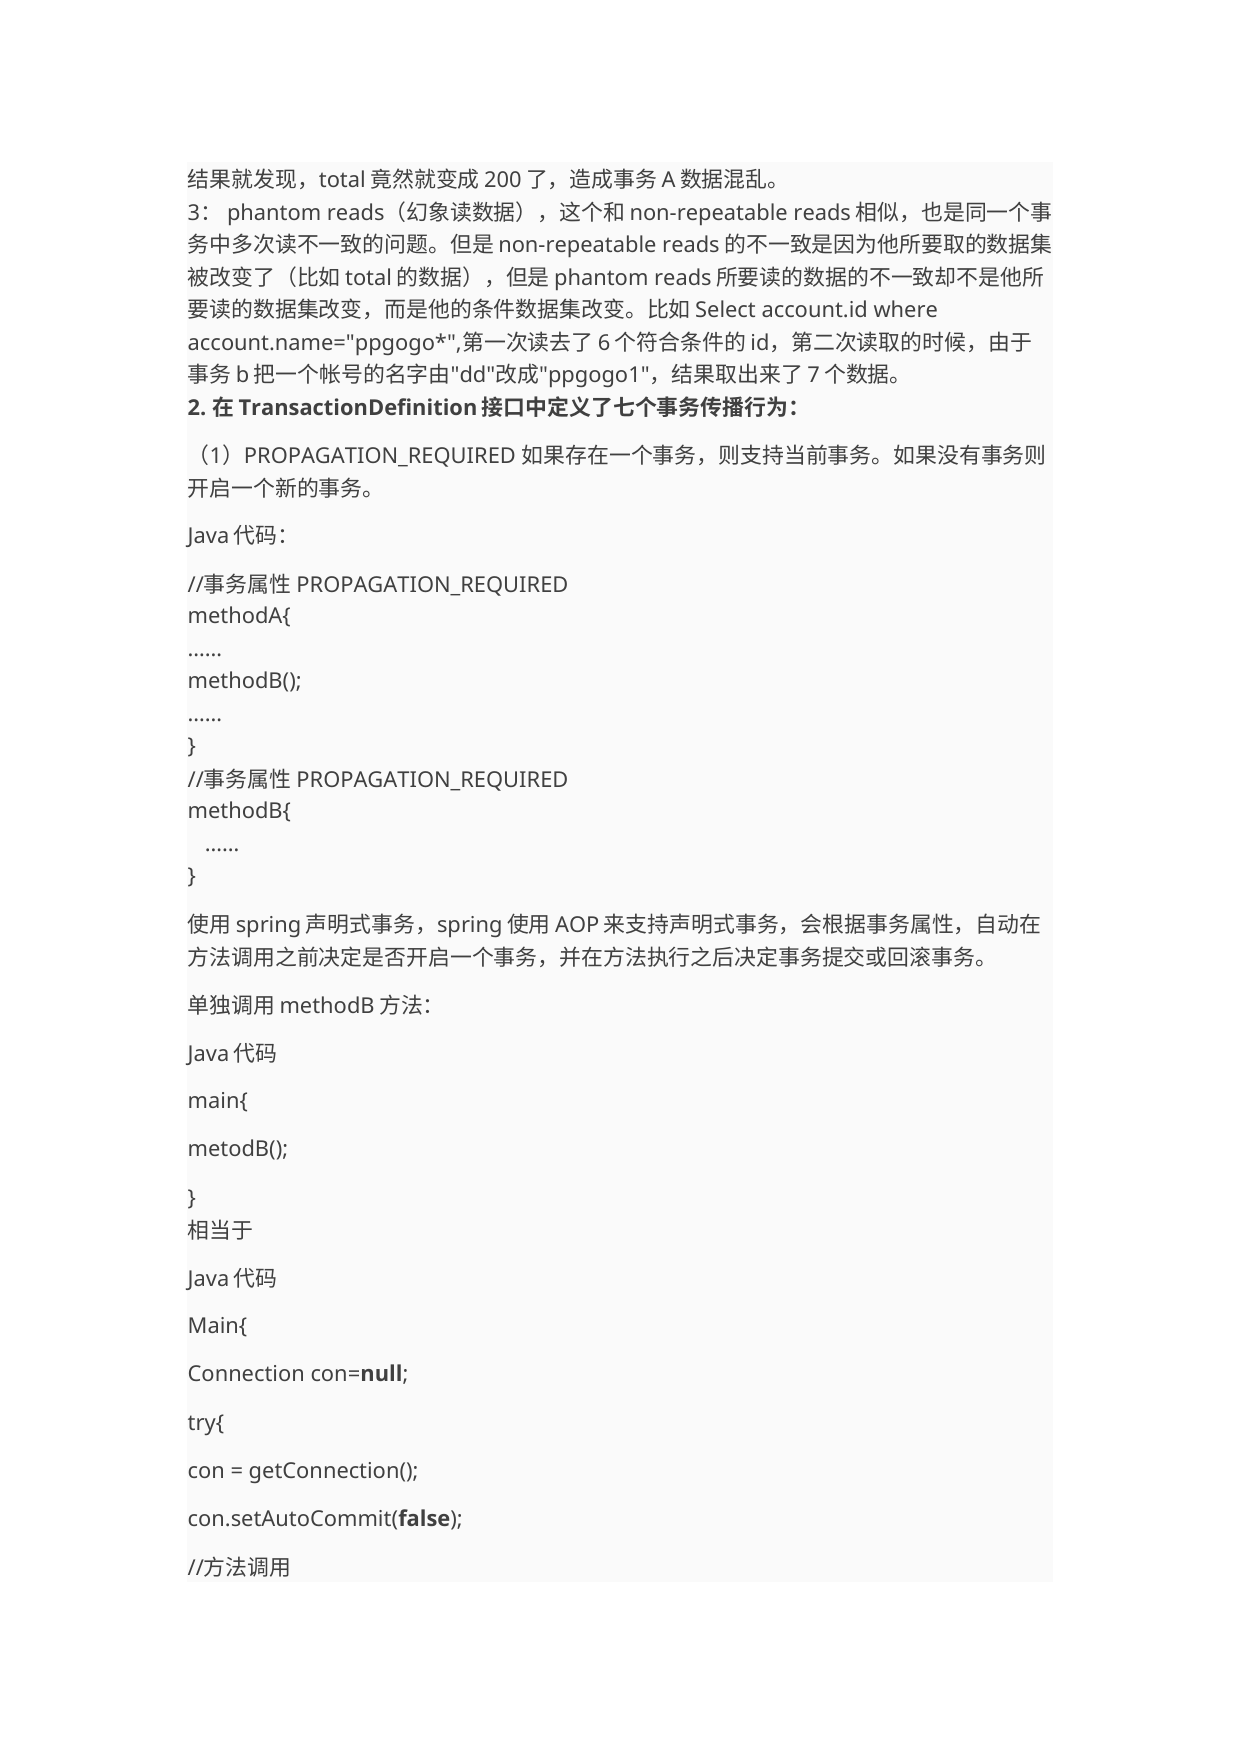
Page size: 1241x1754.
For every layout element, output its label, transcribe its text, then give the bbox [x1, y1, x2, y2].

text main{ [187, 1084, 1053, 1116]
text Java代码 [187, 1036, 1053, 1068]
text 2. 在TransactionDefinition接口中定义了七个事务传播行为： [187, 389, 1053, 422]
text try{ [187, 1405, 1053, 1438]
text （1）PROPAGATION_REQUIRED 如果存在一个事务，则支持当前事务。如果没有事务则开启一个新的事务。 [187, 438, 1053, 503]
text //方法调用 [187, 1549, 1053, 1582]
text 单独调用methodB方法： [187, 988, 1053, 1020]
text } 相当于 [187, 1180, 1053, 1245]
text 使用spring声明式事务，spring使用AOP来支持声明式事务，会根据事务属性，自动在方法调用之前决定是否开启一个事务，并在方法执行之后决定事务提交或回滚事务。 [187, 907, 1053, 972]
text //事务属性 PROPAGATION_REQUIRED methodB{ …… } [187, 761, 1053, 891]
text Main{ [187, 1309, 1053, 1341]
text Java代码 [187, 1261, 1053, 1293]
text Java代码： [187, 518, 1053, 551]
text metodB(); [187, 1132, 1053, 1164]
text con.setAutoCommit(false); [187, 1501, 1053, 1534]
text Connection con=null; [187, 1357, 1053, 1389]
text con = getConnection(); [187, 1453, 1053, 1486]
text //事务属性 PROPAGATION_REQUIRED methodA{ …… methodB(); …… } [187, 566, 1053, 761]
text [187, 162, 1053, 389]
